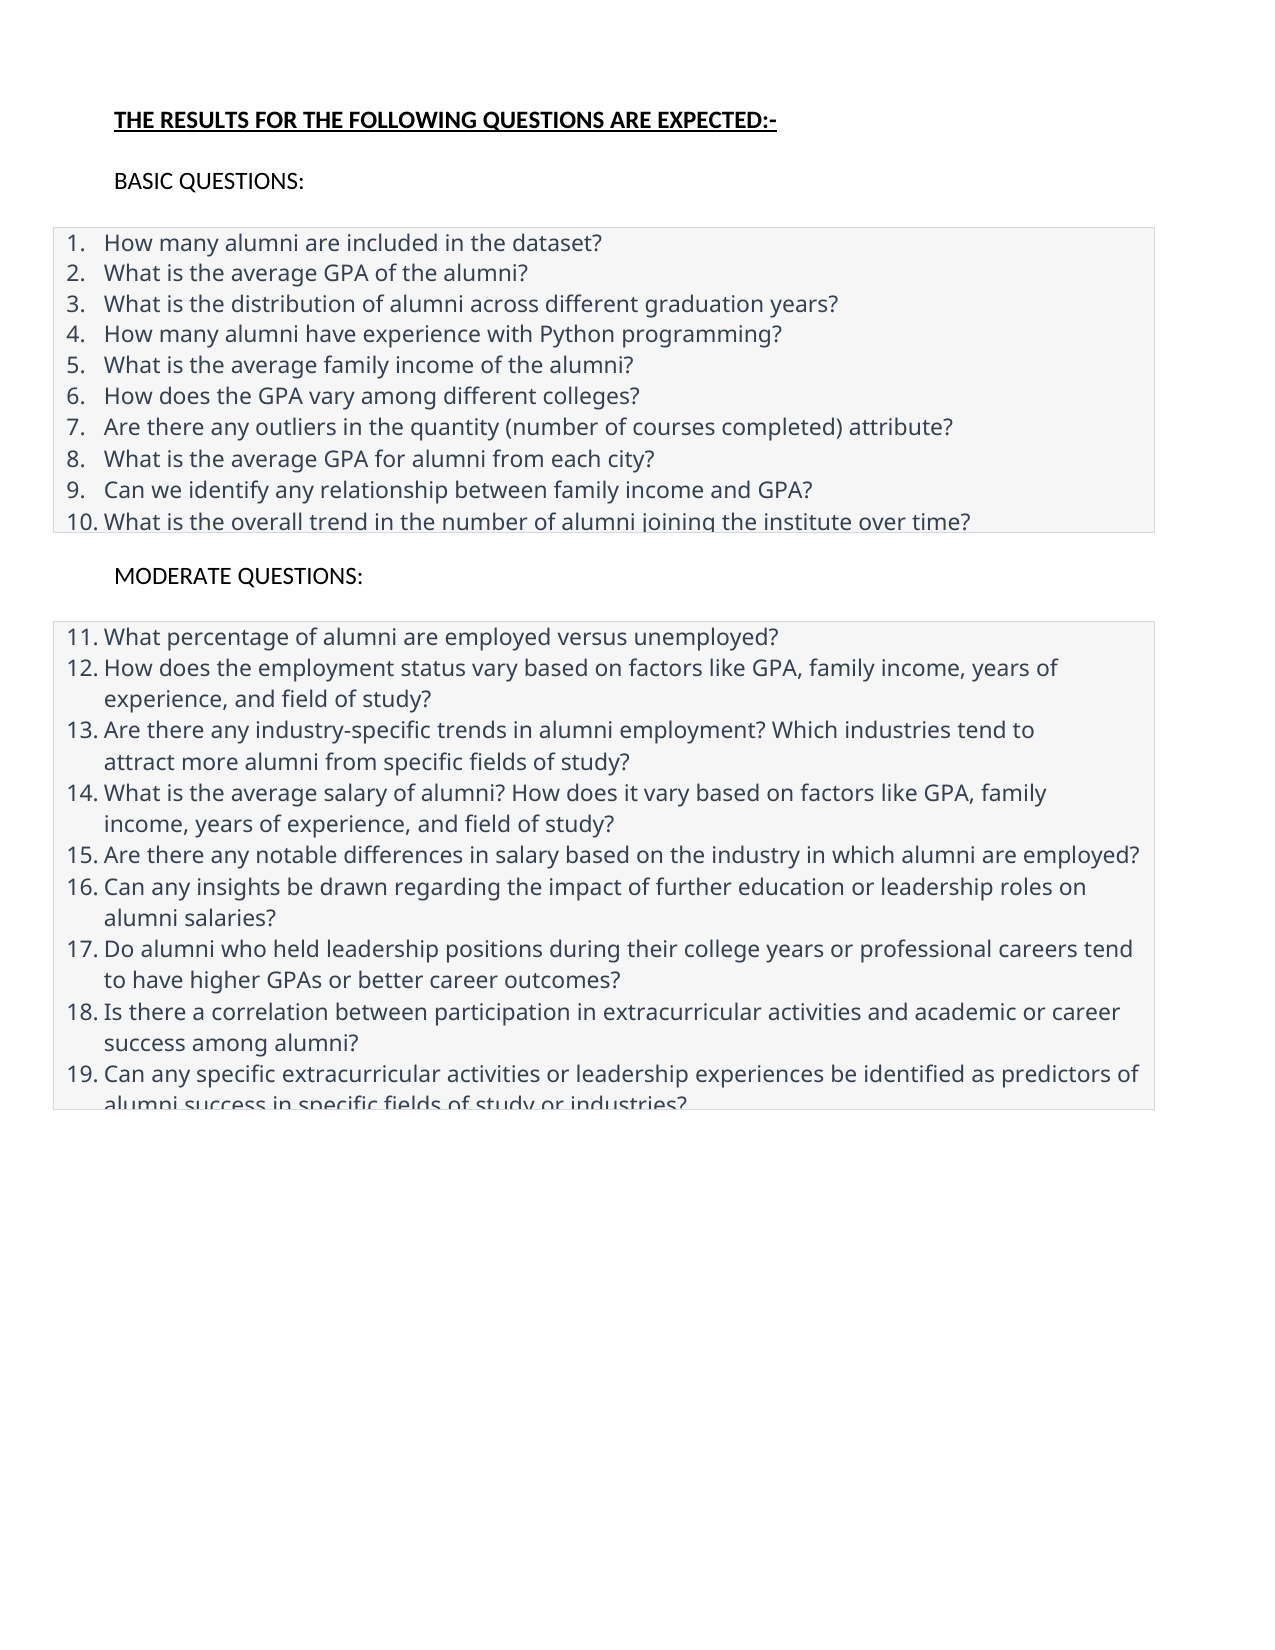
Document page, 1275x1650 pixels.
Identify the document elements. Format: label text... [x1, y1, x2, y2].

text MODERATE QUESTIONS: [114, 560, 1181, 590]
text BASIC QUESTIONS: [114, 165, 1181, 196]
subtitle THE RESULTS FOR THE FOLLOWING QUESTIONS ARE EXPECTED:- [114, 104, 1181, 135]
